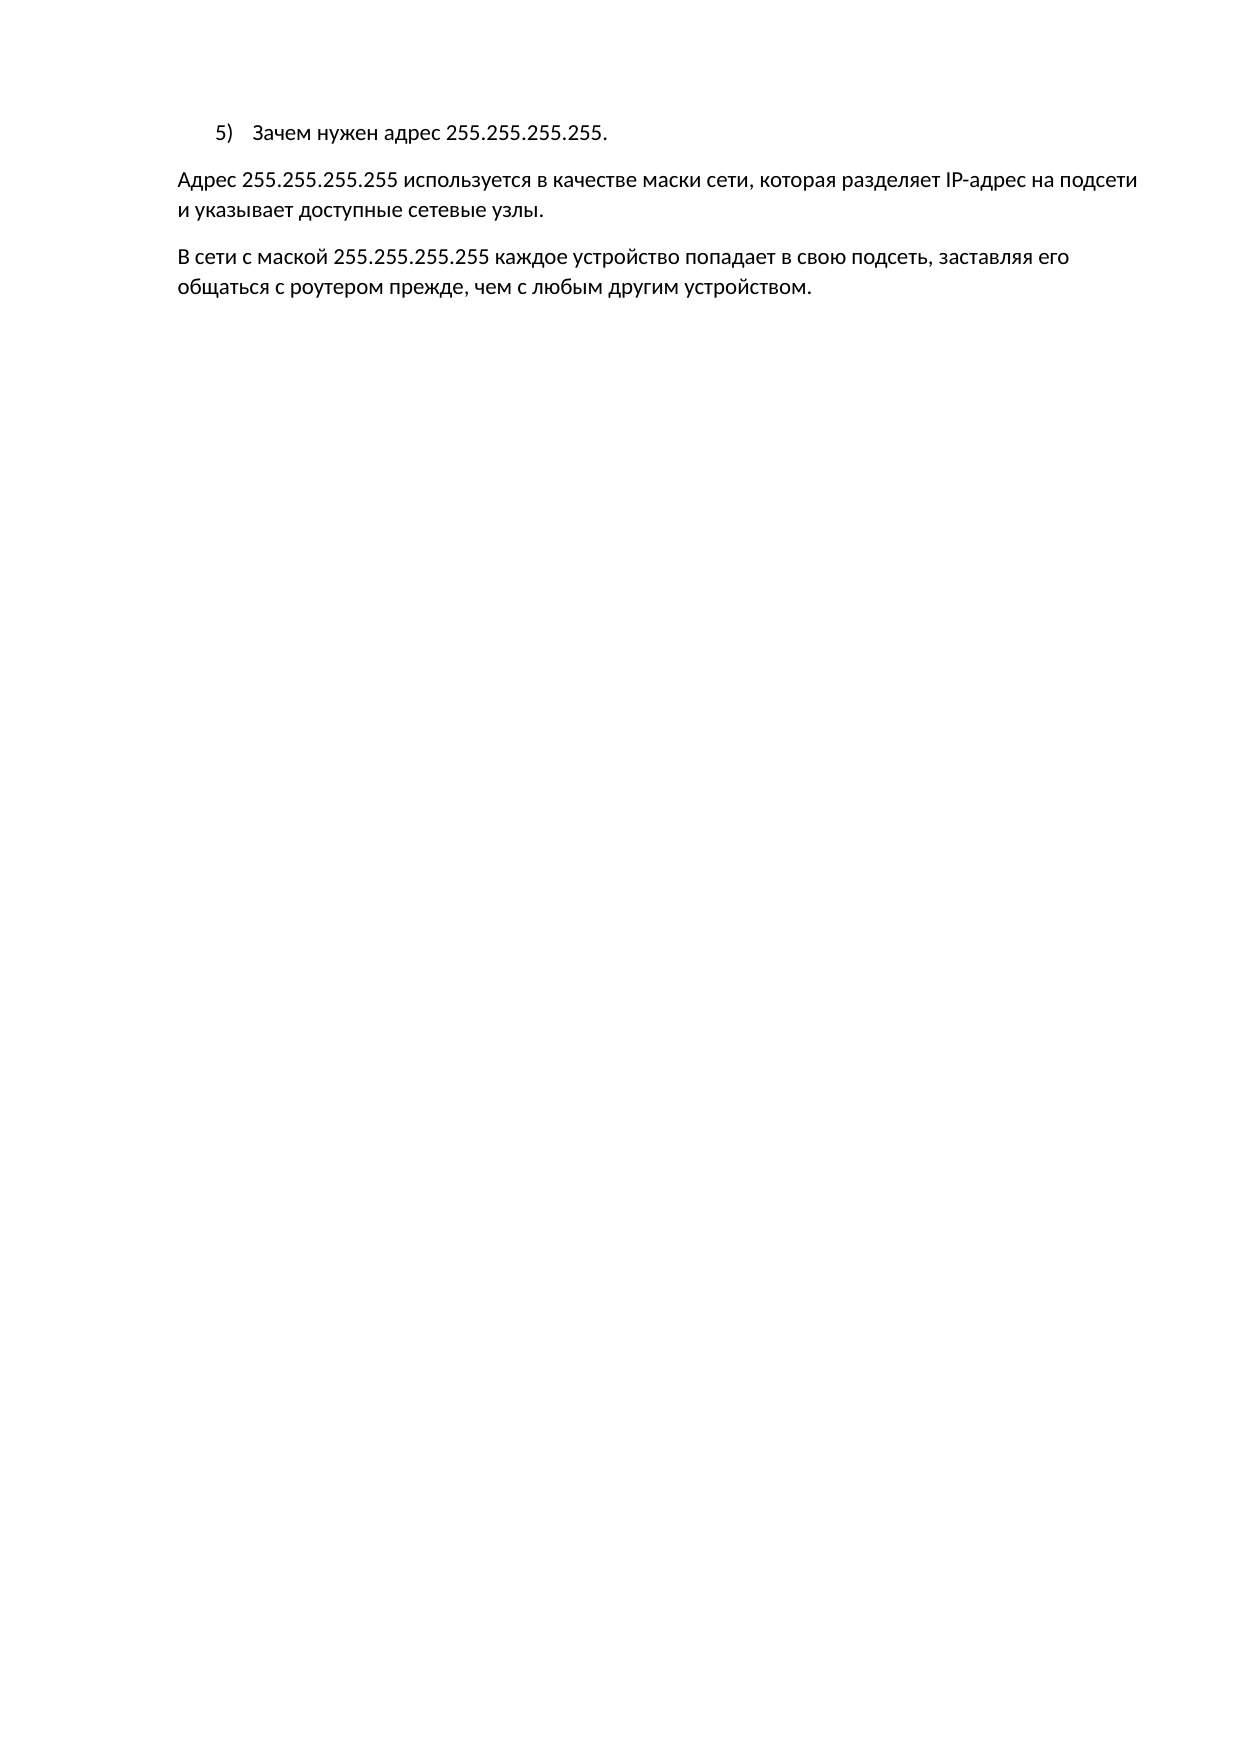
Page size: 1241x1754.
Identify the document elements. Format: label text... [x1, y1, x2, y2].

text В сети с маской 255.255.255.255 каждое устройство попадает в свою подсеть, заставляя его общаться с роутером прежде, чем с любым другим устройством. [177, 242, 1152, 300]
list Зачем нужен адрес 255.255.255.255. [215, 118, 1152, 146]
text Адрес 255.255.255.255 используется в качестве маски сети, которая разделяет IP-адрес на подсети и указывает доступные сетевые узлы. [177, 165, 1152, 223]
